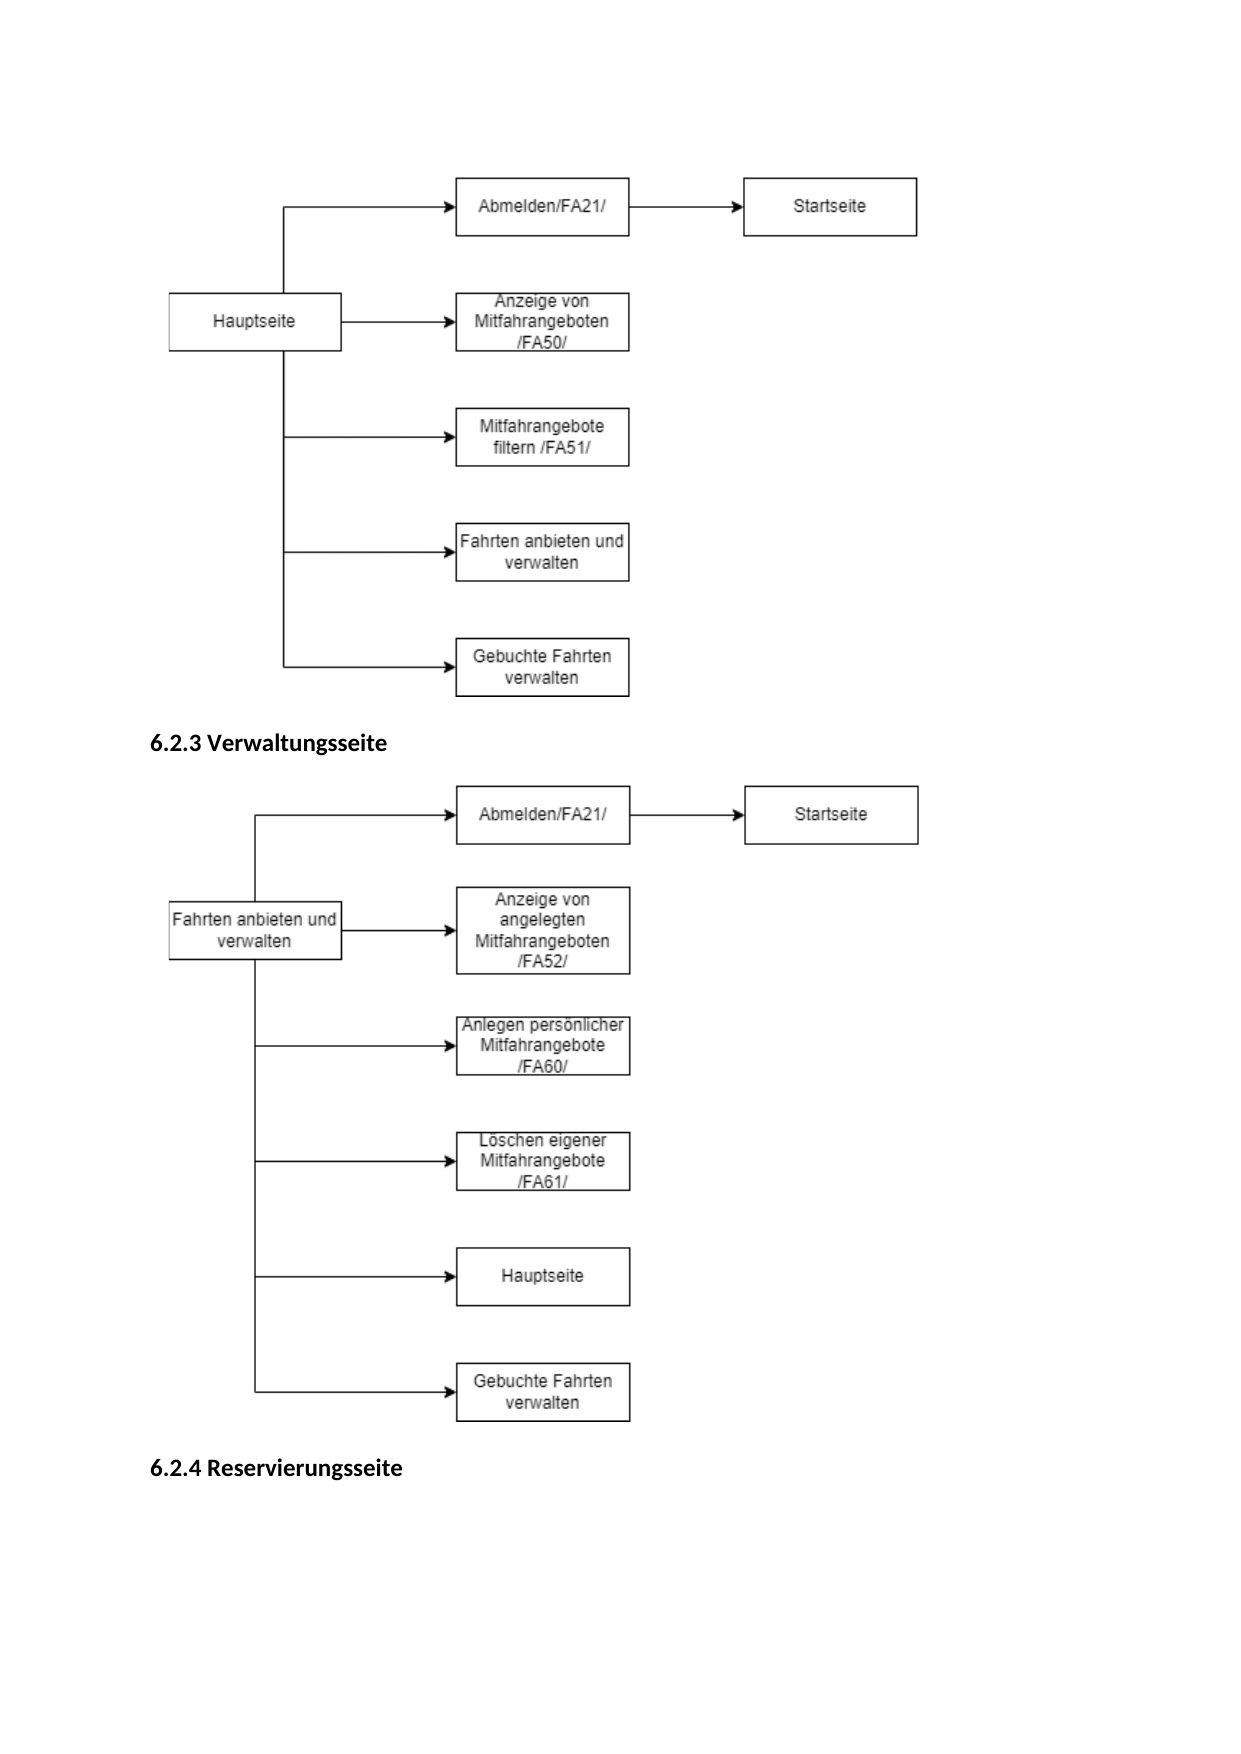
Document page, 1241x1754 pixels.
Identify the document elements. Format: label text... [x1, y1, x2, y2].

text 6.2.3 Verwaltungsseite [150, 727, 1090, 758]
text 6.2.4 Reservierungsseite [150, 1452, 1090, 1483]
